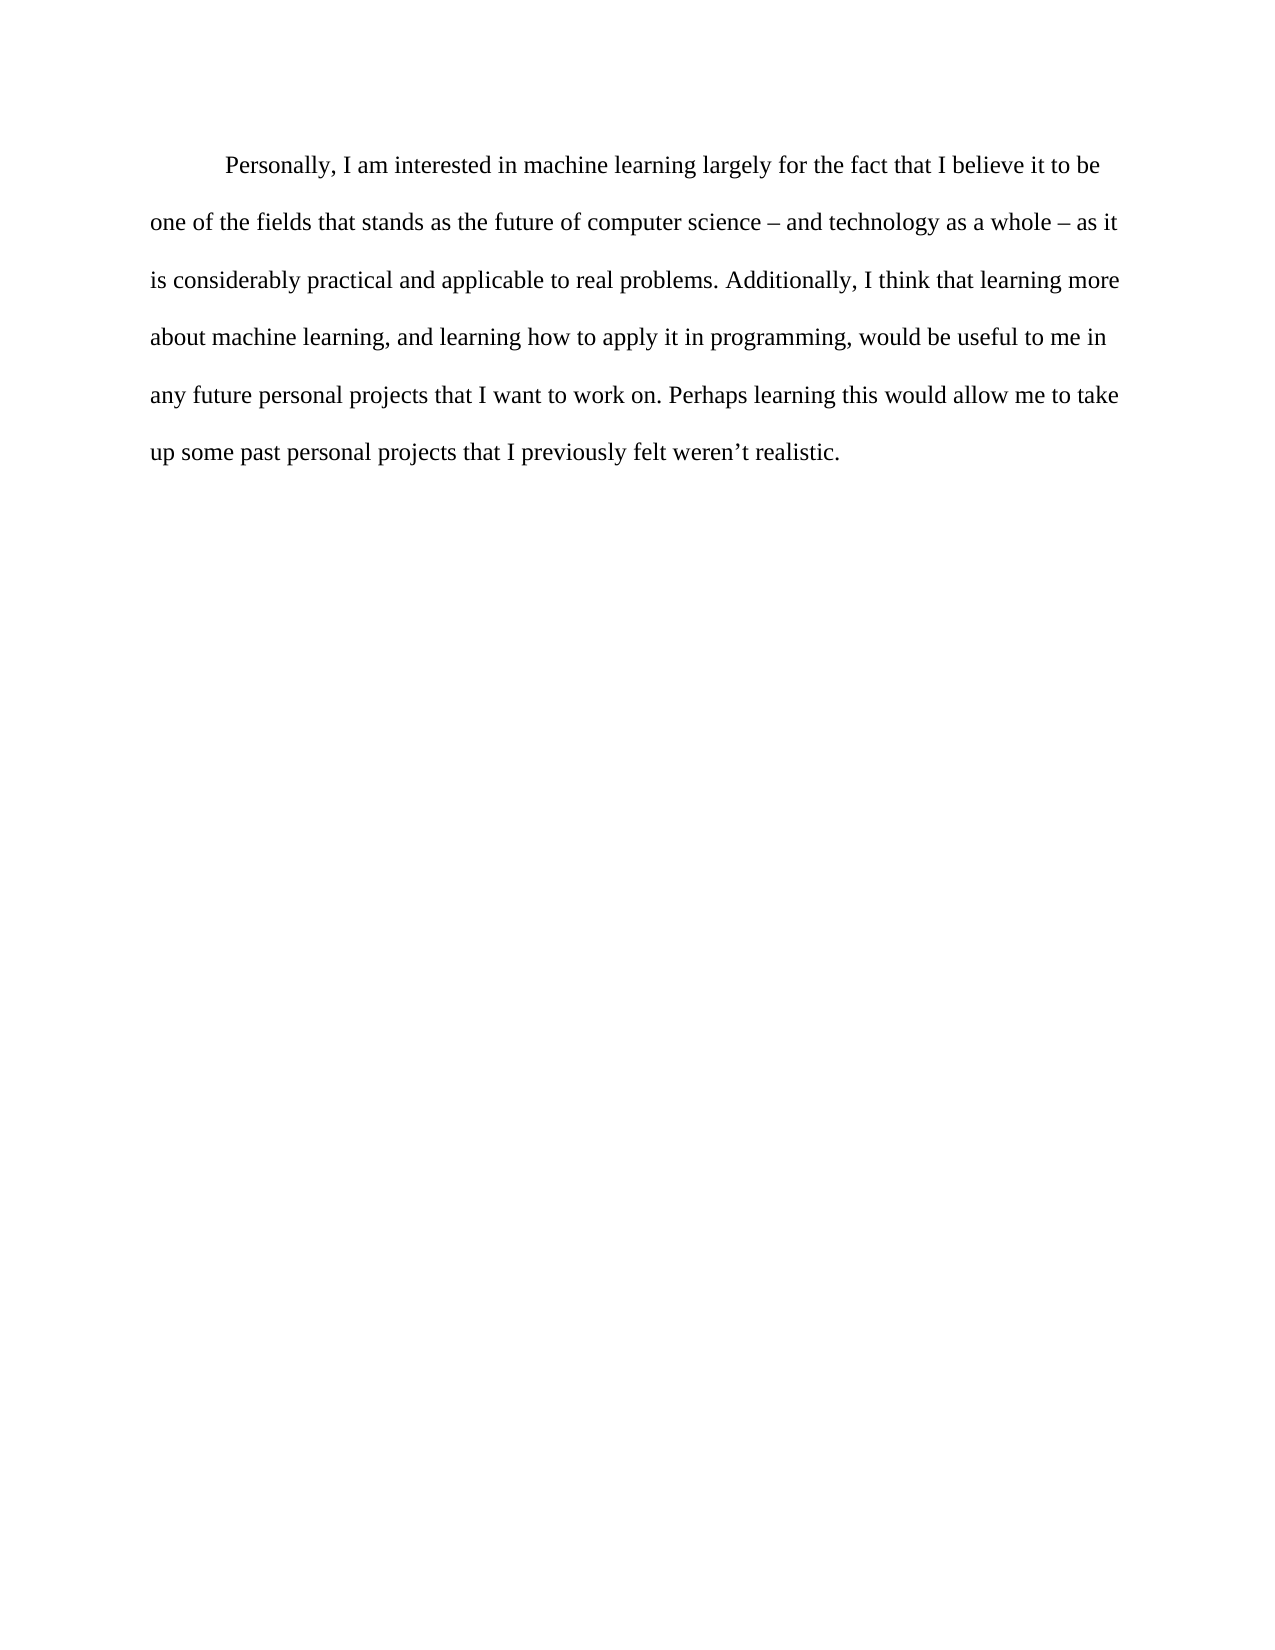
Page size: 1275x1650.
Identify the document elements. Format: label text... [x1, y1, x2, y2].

text Personally, I am interested in machine learning largely for the fact that I believe it to be one of the fields that stands as the future of computer science – and technology as a whole – as it is considerably practical and applicable to real problems. Additionally, I think that learning more about machine learning, and learning how to apply it in programming, would be useful to me in any future personal projects that I want to work on. Perhaps learning this would allow me to take up some past personal projects that I previously felt weren’t realistic. [150, 150, 1125, 466]
